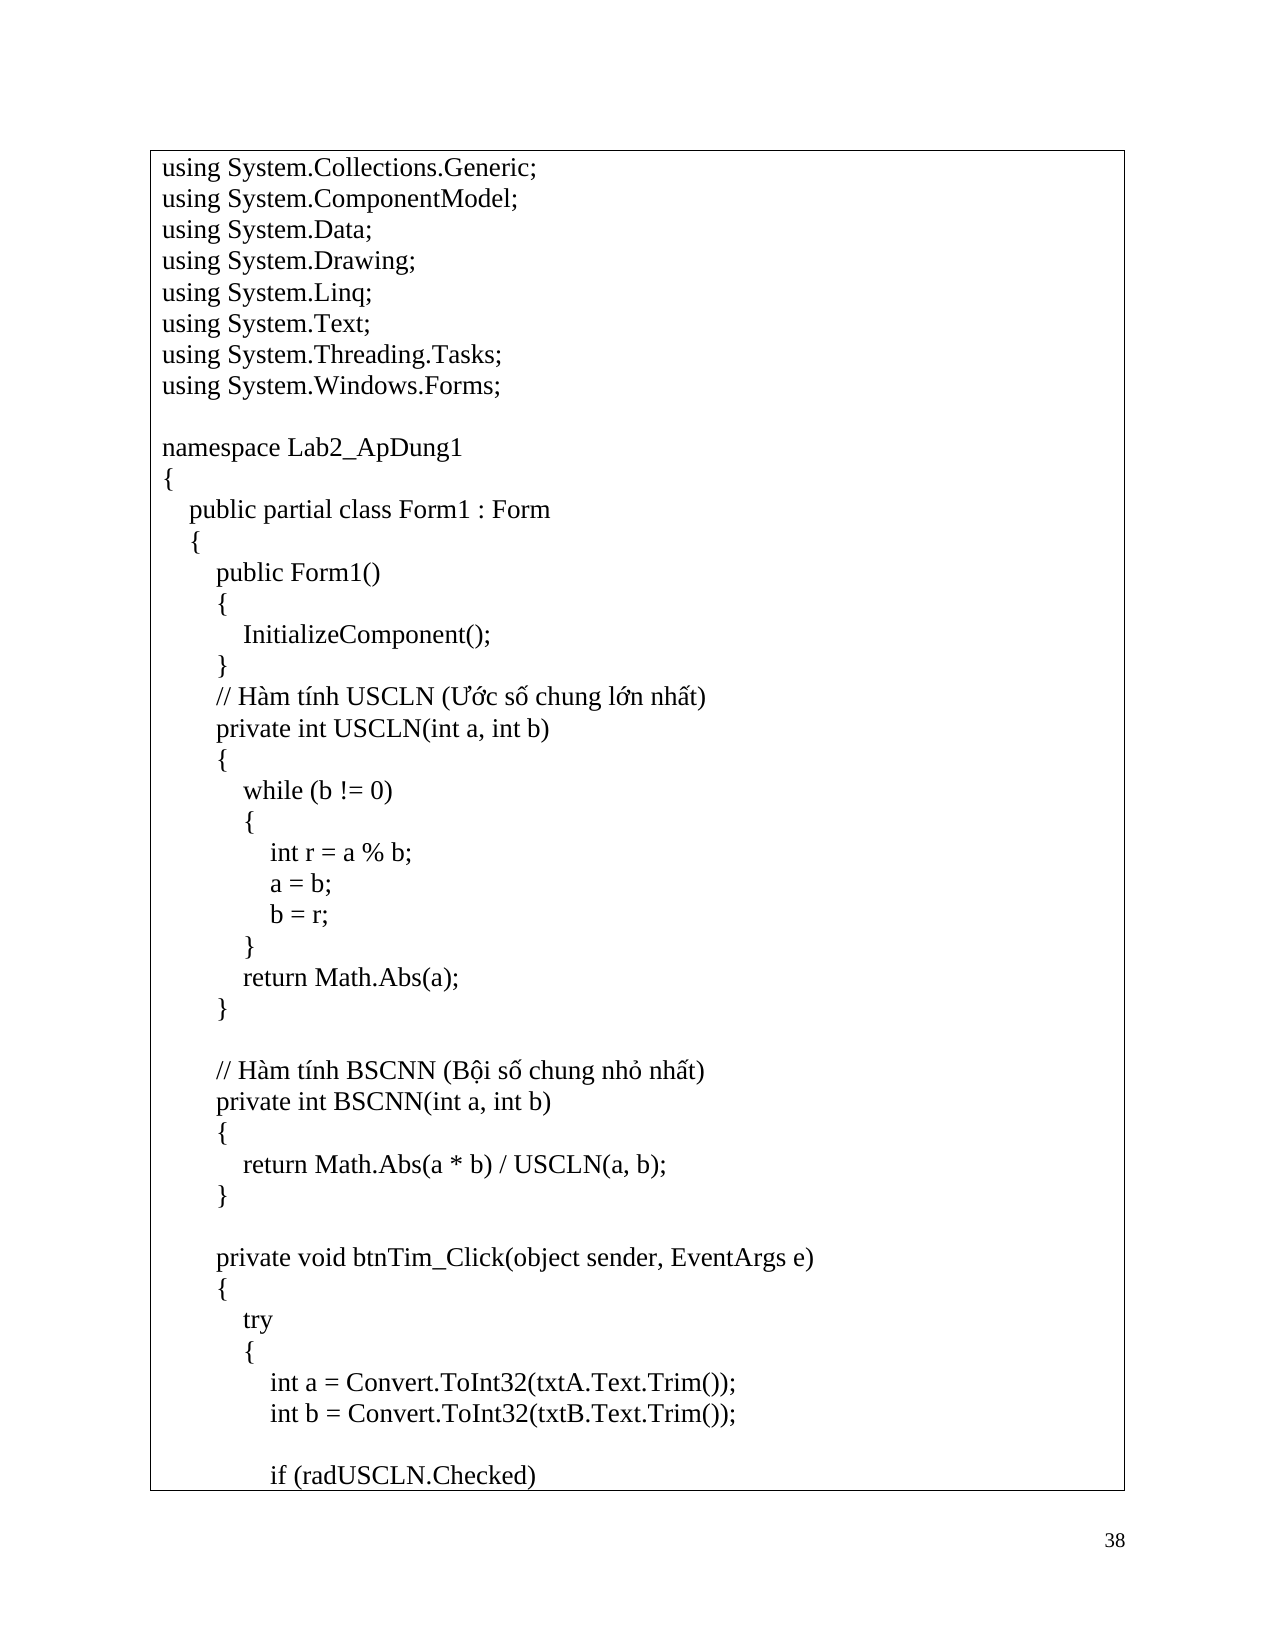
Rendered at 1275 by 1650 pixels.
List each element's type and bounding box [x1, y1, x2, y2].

table_header [151, 151, 1124, 1490]
